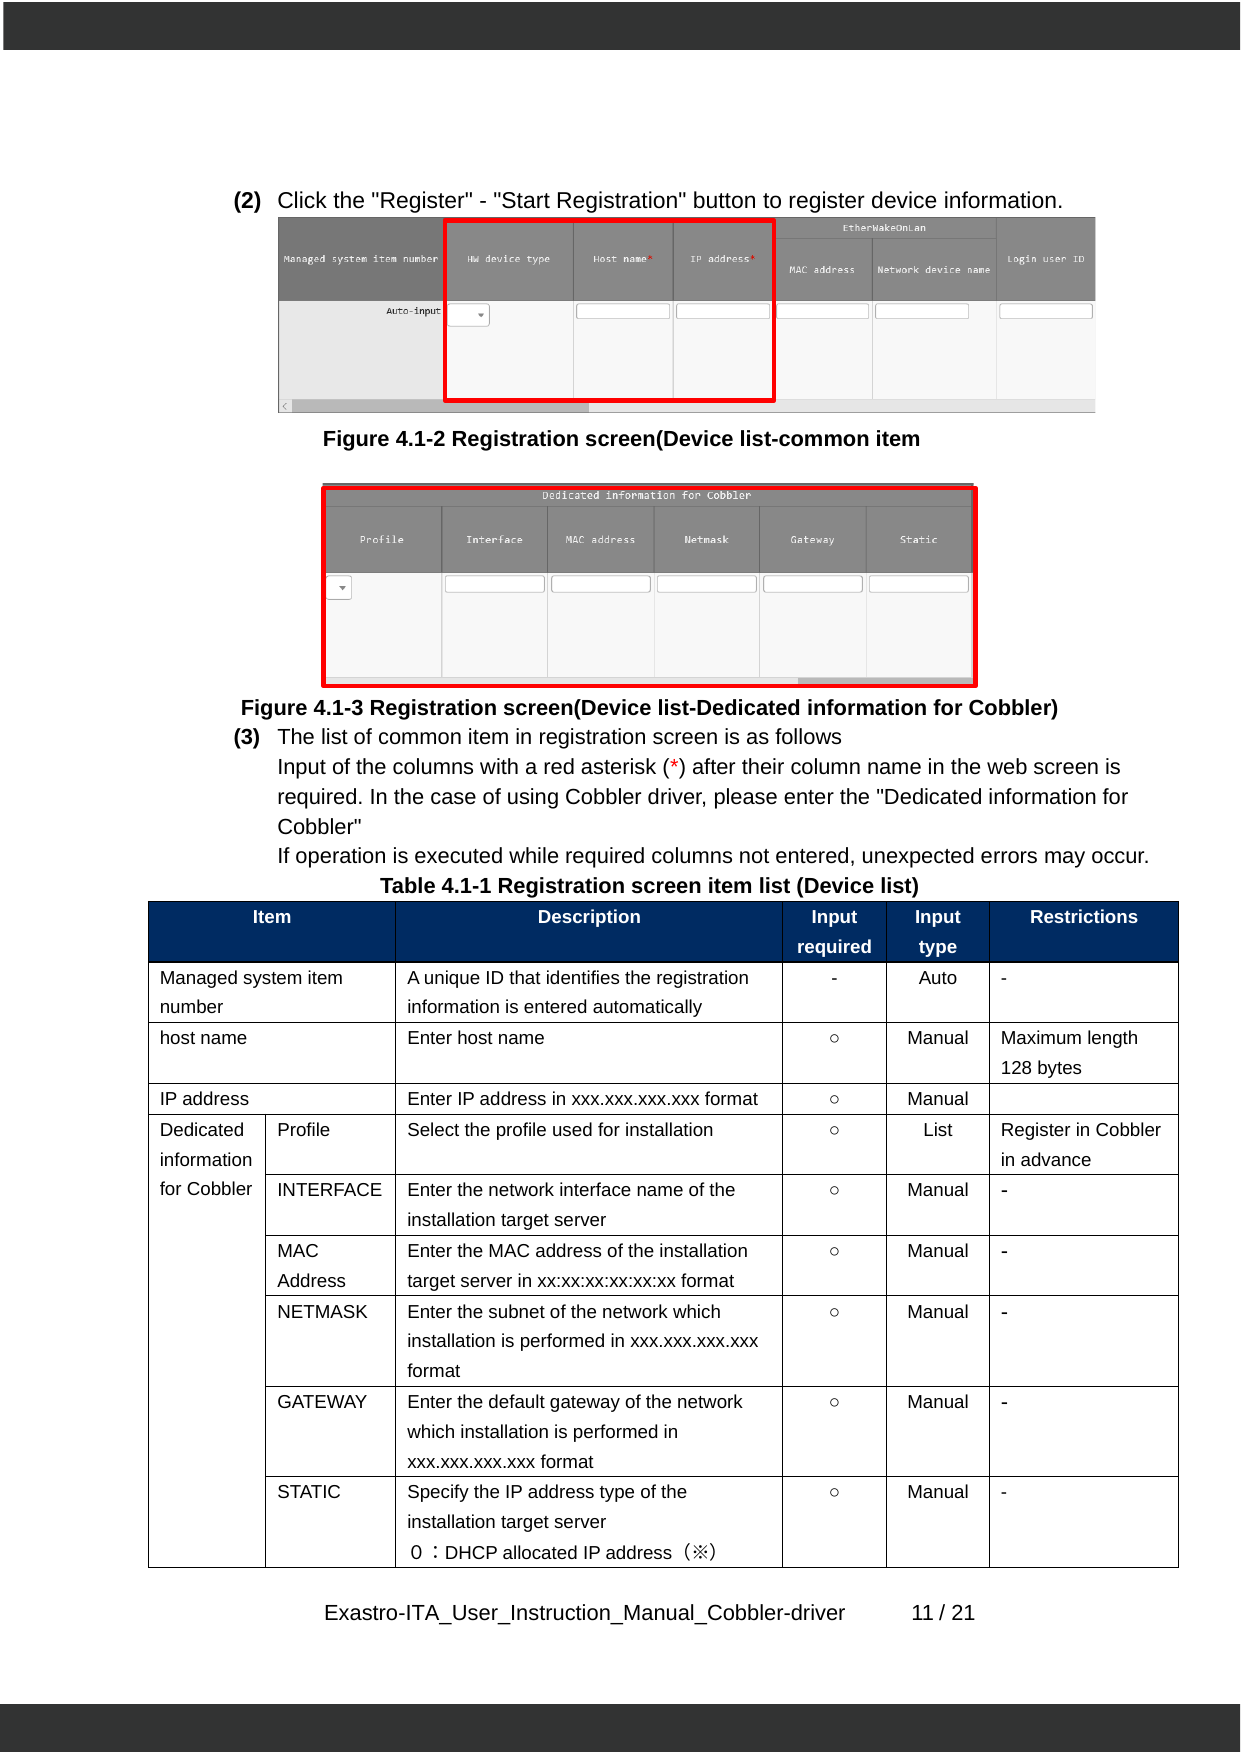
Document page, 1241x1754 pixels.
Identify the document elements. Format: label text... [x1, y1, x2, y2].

table_cell A unique ID that identifies the registration information is entered automatically [396, 963, 782, 1022]
list Click the "Register" - "Start Registration" button to register device information. [233, 186, 1152, 216]
table_cell List [887, 1115, 989, 1174]
table_cell ○ [783, 1387, 886, 1476]
table_cell - [990, 1175, 1178, 1235]
table_cell - [783, 963, 886, 1022]
table_cell ○ [783, 1296, 886, 1386]
table_cell ○ [783, 1115, 886, 1174]
picture [277, 215, 1096, 420]
table_cell ○ [783, 1175, 886, 1235]
table_cell NETMASK [266, 1296, 395, 1386]
text Figure 4.1-2 Registration screen(Device list-common item [235, 424, 1152, 454]
table_cell - [990, 1236, 1178, 1295]
table_cell Maximum length 128 bytes [990, 1023, 1178, 1083]
table_cell Manual [887, 1023, 989, 1083]
table_cell IP address [149, 1084, 395, 1113]
table_cell Profile [266, 1115, 395, 1174]
table_cell Enter the default gateway of the network which installation is performed in xxx.xxx.xxx.xxx format [396, 1387, 782, 1476]
table_cell Manual [887, 1236, 989, 1295]
table_cell Auto [887, 963, 989, 1022]
table_cell - [990, 963, 1178, 1022]
table_header Item [149, 902, 395, 961]
text Figure 4.1-3 Registration screen(Device list-Dedicated information for Cobbler) [148, 692, 1152, 722]
table_cell ○ [783, 1236, 886, 1295]
table_cell Specify the IP address type of the installation target server ０：DHCP allocated IP address（※） １：Static IP address [396, 1477, 782, 1567]
table_cell Manual [887, 1477, 989, 1567]
table_cell Select the profile used for installation [396, 1115, 782, 1174]
table_cell Dedicated information for Cobbler [149, 1115, 265, 1567]
table_header Restrictions [990, 902, 1178, 961]
table_cell host name [149, 1023, 395, 1083]
picture [326, 490, 973, 684]
table_cell [990, 1084, 1178, 1113]
picture [3, 2, 1241, 50]
table_cell Enter the network interface name of the installation target server [396, 1175, 782, 1235]
table_cell Enter host name [396, 1023, 782, 1083]
table_cell INTERFACE [266, 1175, 395, 1235]
table_cell Enter the MAC address of the installation target server in xx:xx:xx:xx:xx:xx format [396, 1236, 782, 1295]
table_cell ○ [783, 1084, 886, 1113]
list The list of common item in registration screen is as follows Input of the columns with a red asterisk (*) after their column name in the web screen is required. In the case of using Cobbler driver, please enter the "Dedicated information for Cobbler" If operation is executed while required columns not entered, unexpected errors may occur. [233, 722, 1152, 871]
table_cell MAC Address [266, 1236, 395, 1295]
table_cell Manual [887, 1084, 989, 1113]
table_cell GATEWAY [266, 1387, 395, 1476]
table_cell Manual [887, 1175, 989, 1235]
table_header Input type [887, 902, 989, 961]
table_cell Managed system item number [149, 963, 395, 1022]
table_header Input required [783, 902, 886, 961]
table_cell Enter the subnet of the network which installation is performed in xxx.xxx.xxx.xxx format [396, 1296, 782, 1386]
table_cell - [990, 1296, 1178, 1386]
table_cell Manual [887, 1296, 989, 1386]
picture [0, 1704, 1241, 1752]
table_cell ○ [783, 1023, 886, 1083]
table_cell Enter IP address in xxx.xxx.xxx.xxx format [396, 1084, 782, 1113]
table_cell - [990, 1387, 1178, 1476]
table_cell ○ [783, 1477, 886, 1567]
text Table 4.1-1 Registration screen item list (Device list) [148, 871, 1152, 901]
table_cell STATIC [266, 1477, 395, 1567]
table_header Description [396, 902, 782, 961]
table_cell Manual [887, 1387, 989, 1476]
table_cell Register in Cobbler in advance [990, 1115, 1178, 1174]
table_cell - [990, 1477, 1178, 1567]
